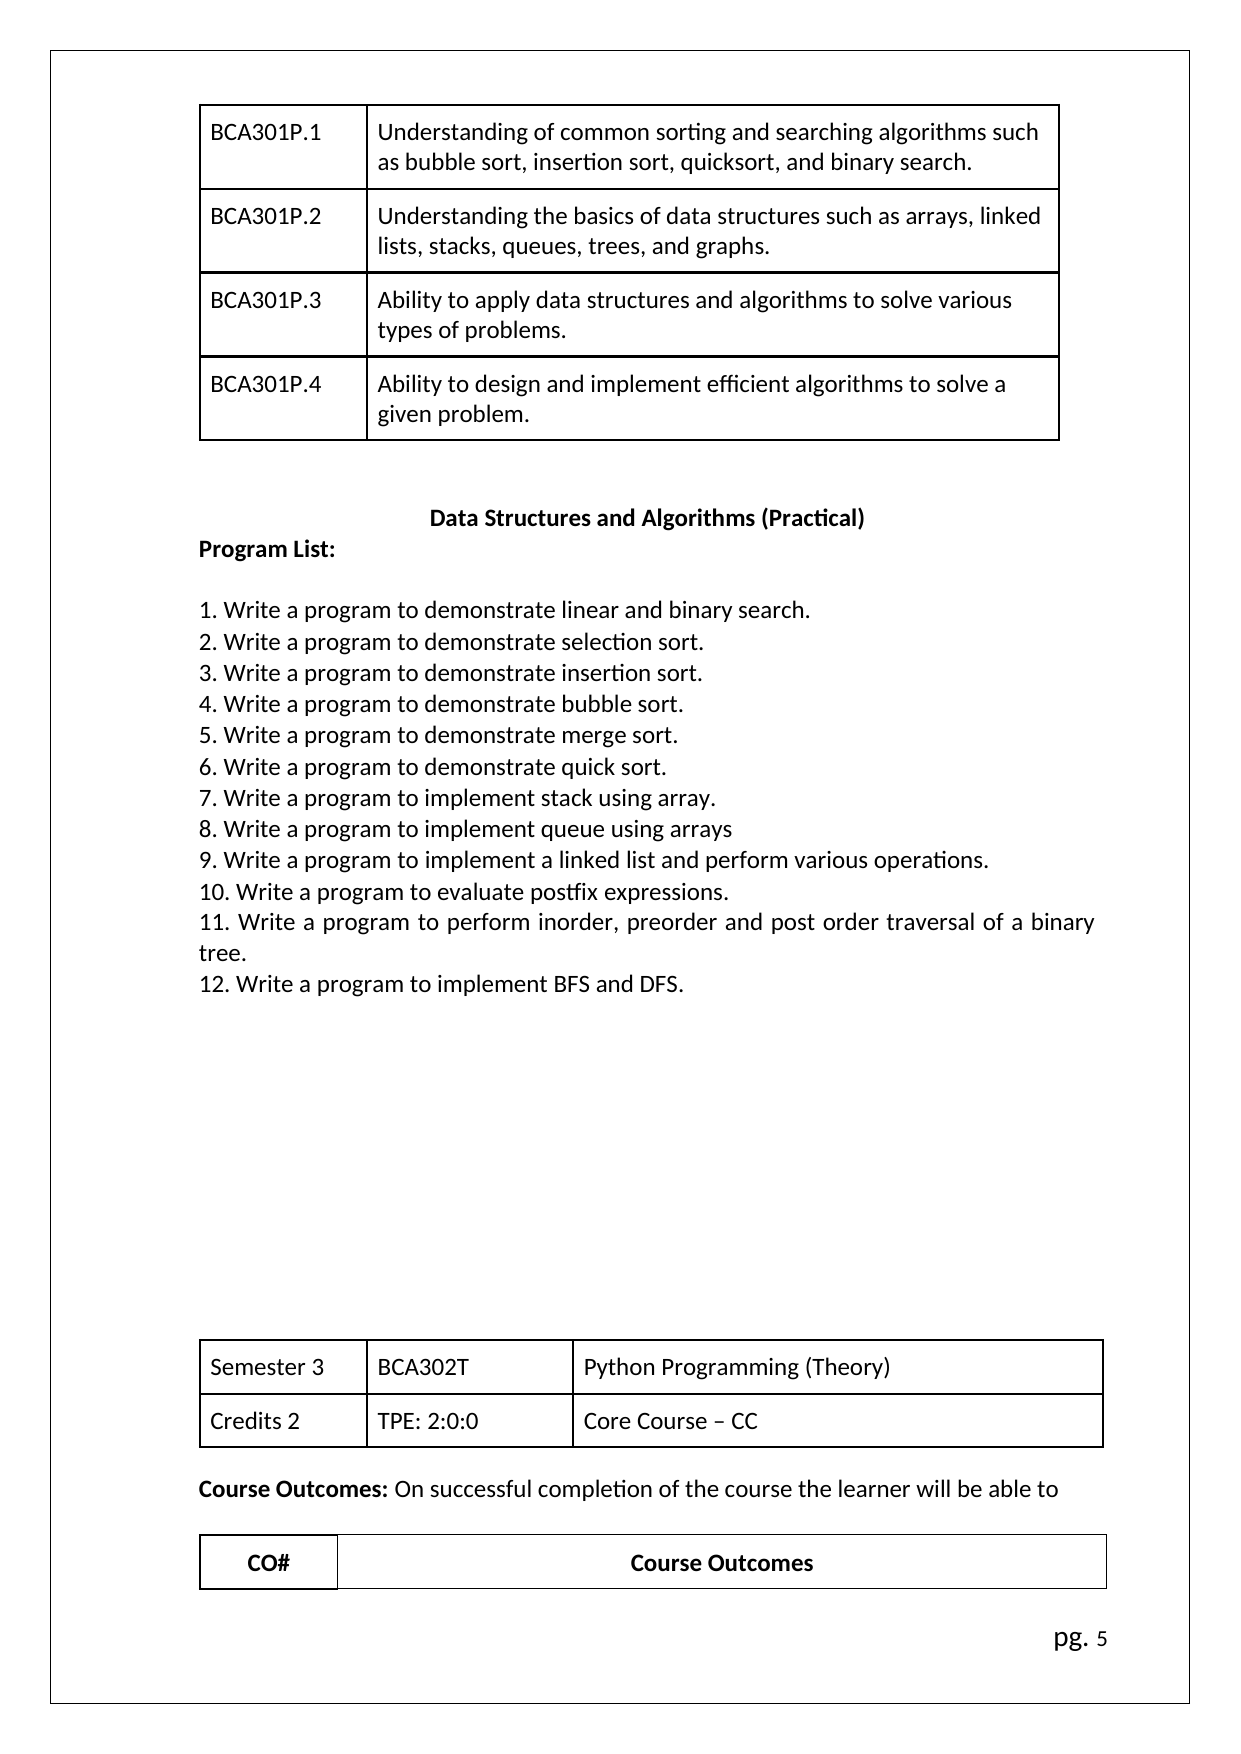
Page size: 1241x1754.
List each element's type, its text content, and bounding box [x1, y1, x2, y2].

table_cell 9. Write a program to implement a linked list and perform various operations. [188, 844, 1107, 875]
table_cell 6. Write a program to demonstrate quick sort. [188, 750, 1107, 781]
table_cell 5. Write a program to demonstrate merge sort. [188, 719, 1107, 750]
table_cell 2. Write a program to demonstrate selection sort. [188, 625, 1107, 656]
table_cell 11. Write a program to perform inorder, preorder and post order traversal of a binary tree. [188, 906, 1107, 967]
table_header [188, 104, 1107, 502]
table_cell Data Structures and Algorithms (Practical) Program List: [188, 503, 1107, 594]
table_cell 12. Write a program to implement BFS and DFS. [188, 968, 1107, 999]
table_cell 4. Write a program to demonstrate bubble sort. [188, 688, 1107, 719]
table_cell 3. Write a program to demonstrate insertion sort. [188, 656, 1107, 688]
table_cell 7. Write a program to implement stack using array. [188, 781, 1107, 813]
table_cell 8. Write a program to implement queue using arrays [188, 813, 1107, 844]
table_cell 10. Write a program to evaluate postfix expressions. [188, 875, 1107, 906]
table_cell 1. Write a program to demonstrate linear and binary search. [188, 594, 1107, 625]
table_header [188, 1304, 1107, 1618]
